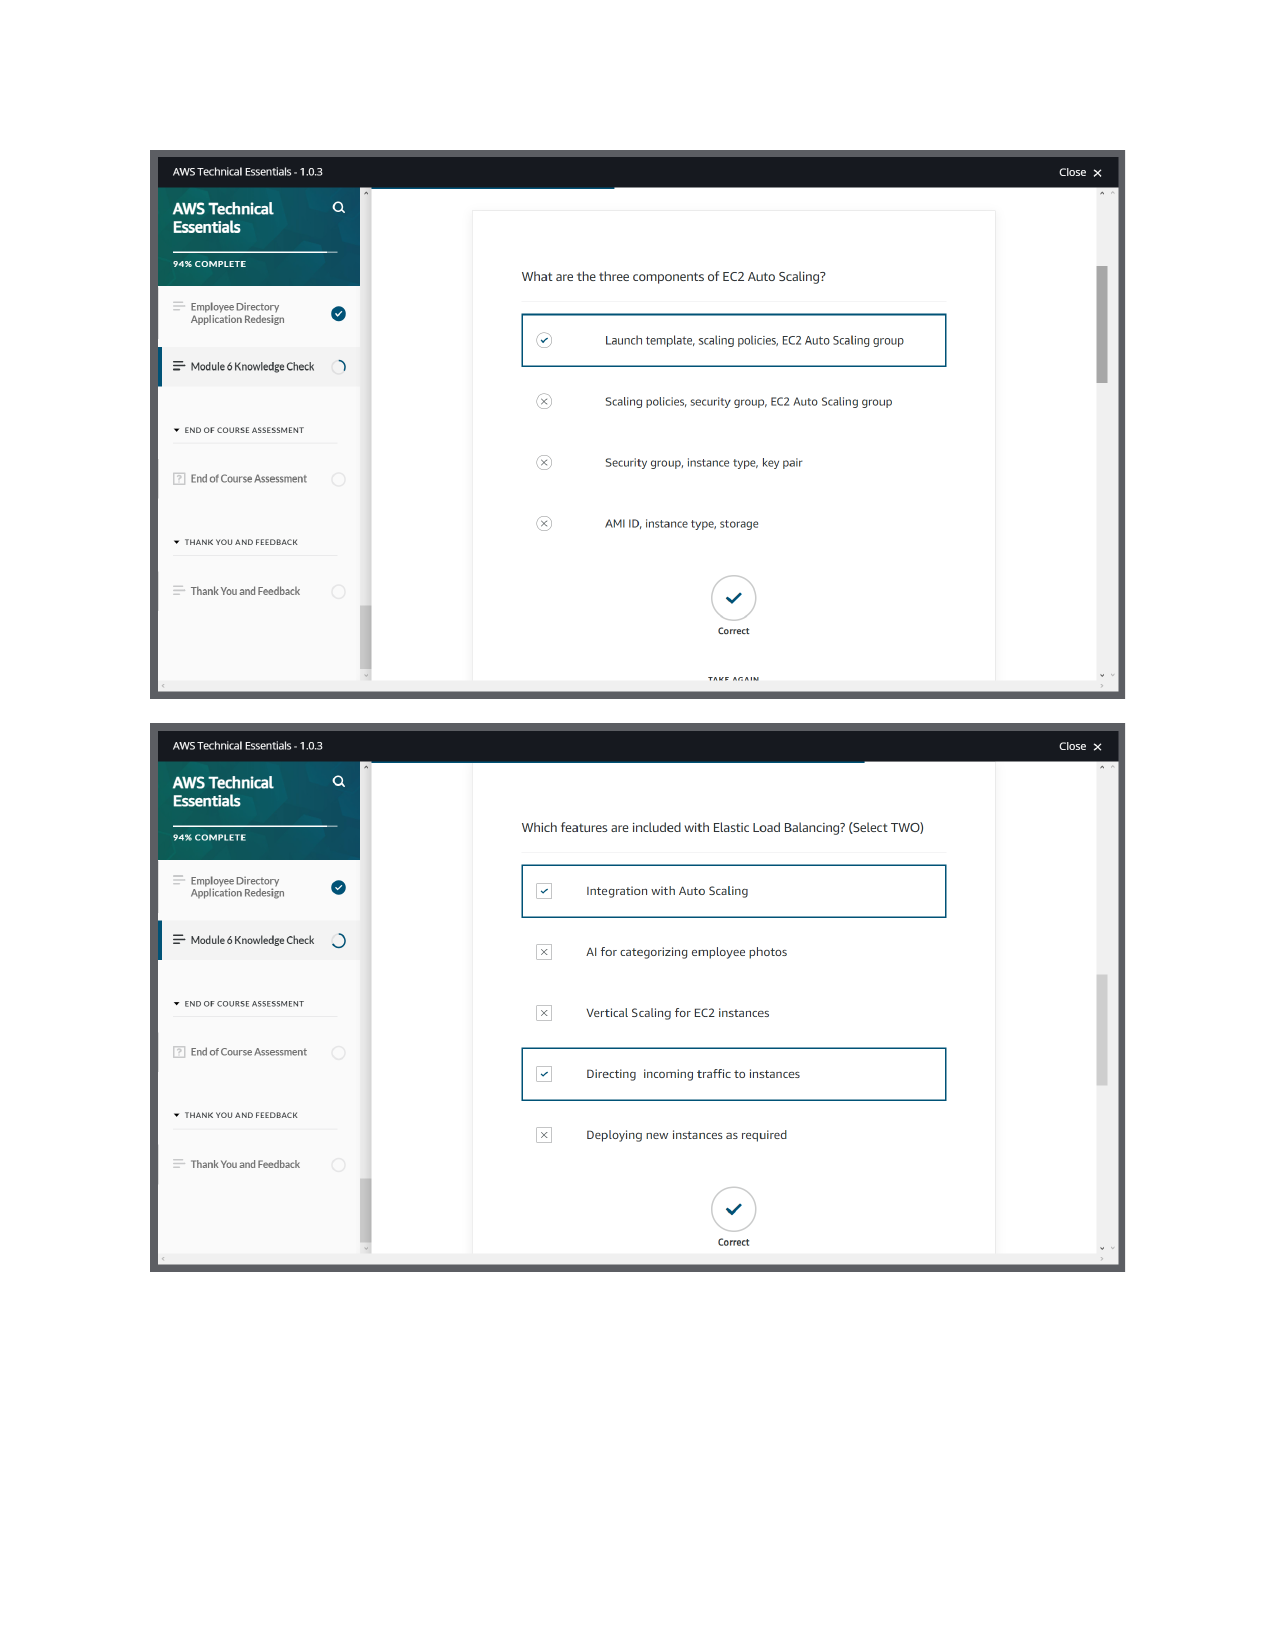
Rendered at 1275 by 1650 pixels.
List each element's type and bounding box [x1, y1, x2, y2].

picture [150, 150, 1125, 699]
picture [150, 723, 1125, 1272]
